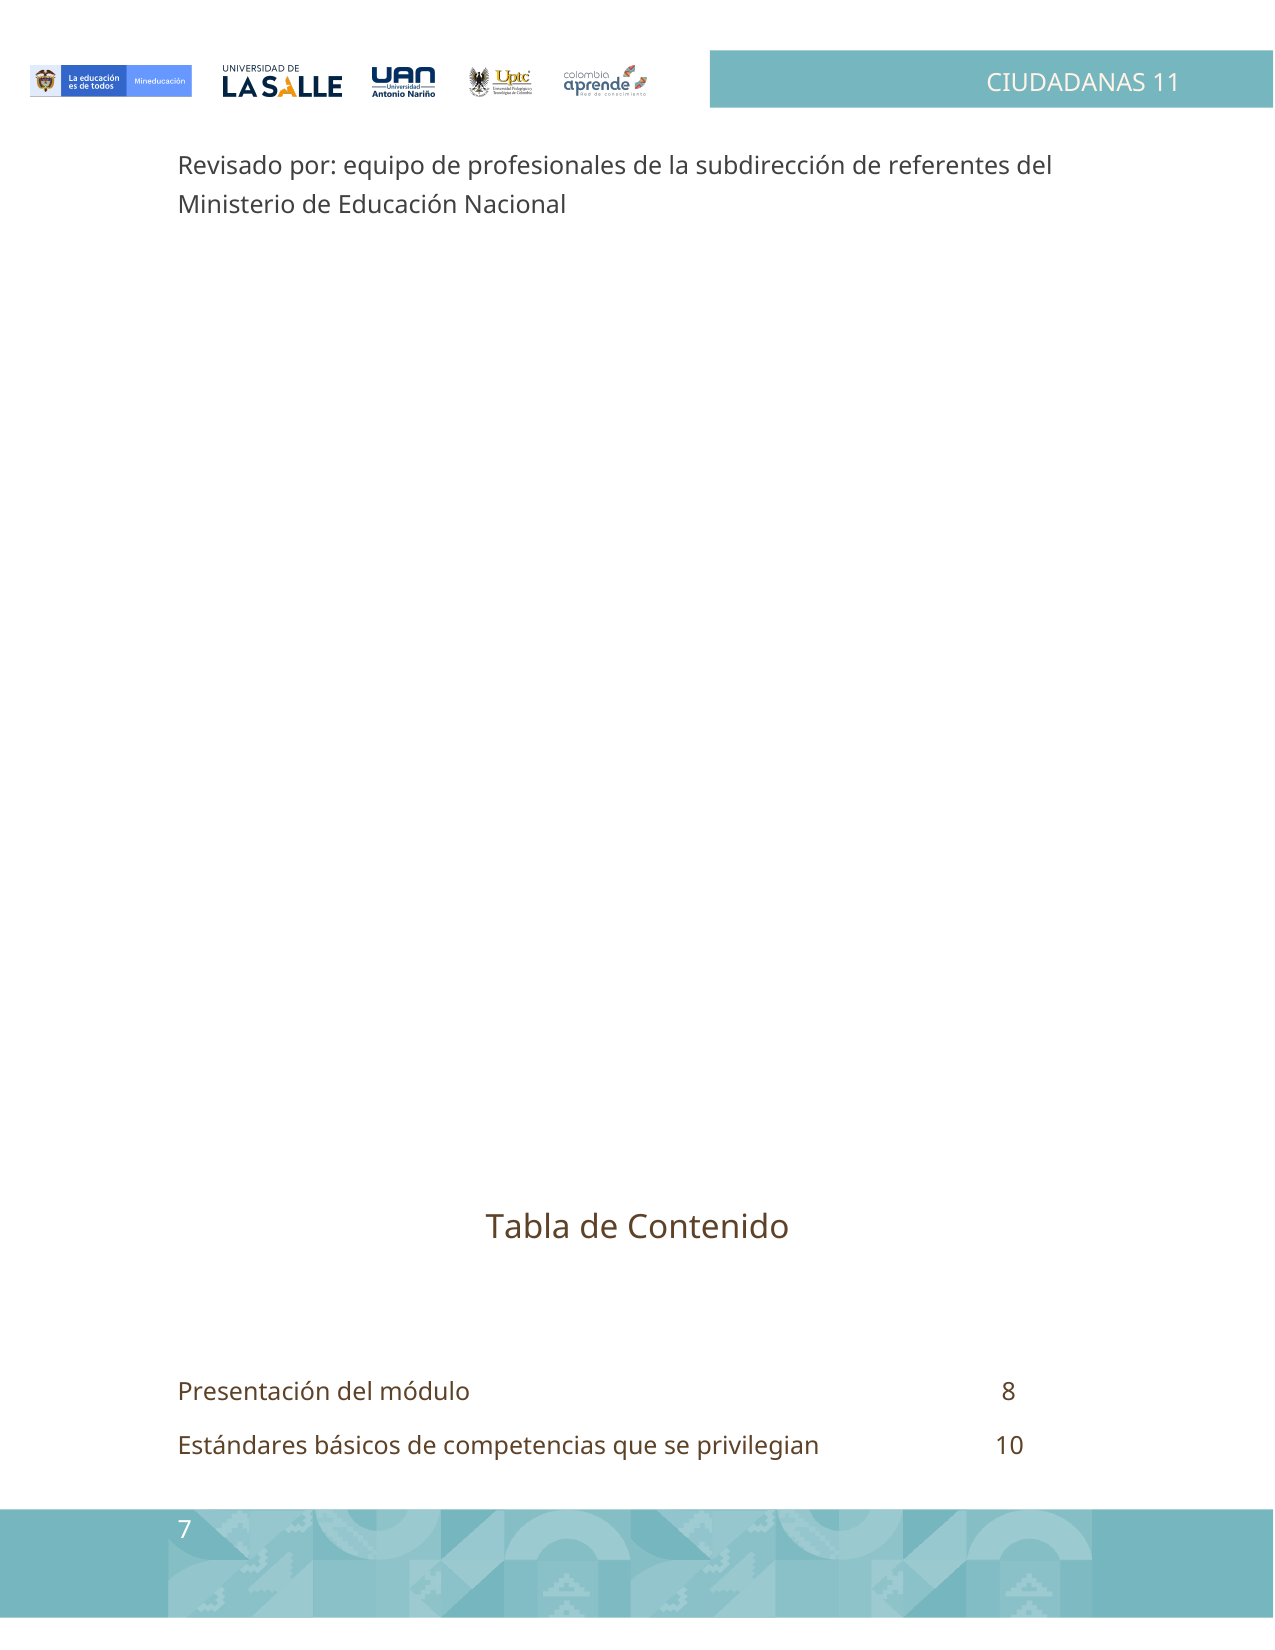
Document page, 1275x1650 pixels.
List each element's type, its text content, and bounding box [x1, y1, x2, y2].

picture [563, 64, 647, 97]
text Revisado por: equipo de profesionales de la subdirección de referentes del Ministerio de Educación Nacional [177, 148, 1098, 221]
picture [168, 1509, 1093, 1618]
picture [372, 67, 435, 97]
text Tabla de Contenido [177, 1202, 1098, 1248]
text Presentación del módulo 8 [177, 1374, 1098, 1408]
picture [30, 65, 192, 97]
picture [469, 67, 532, 97]
text Estándares básicos de competencias que se privilegian 10 [177, 1427, 1098, 1461]
picture [223, 65, 342, 97]
